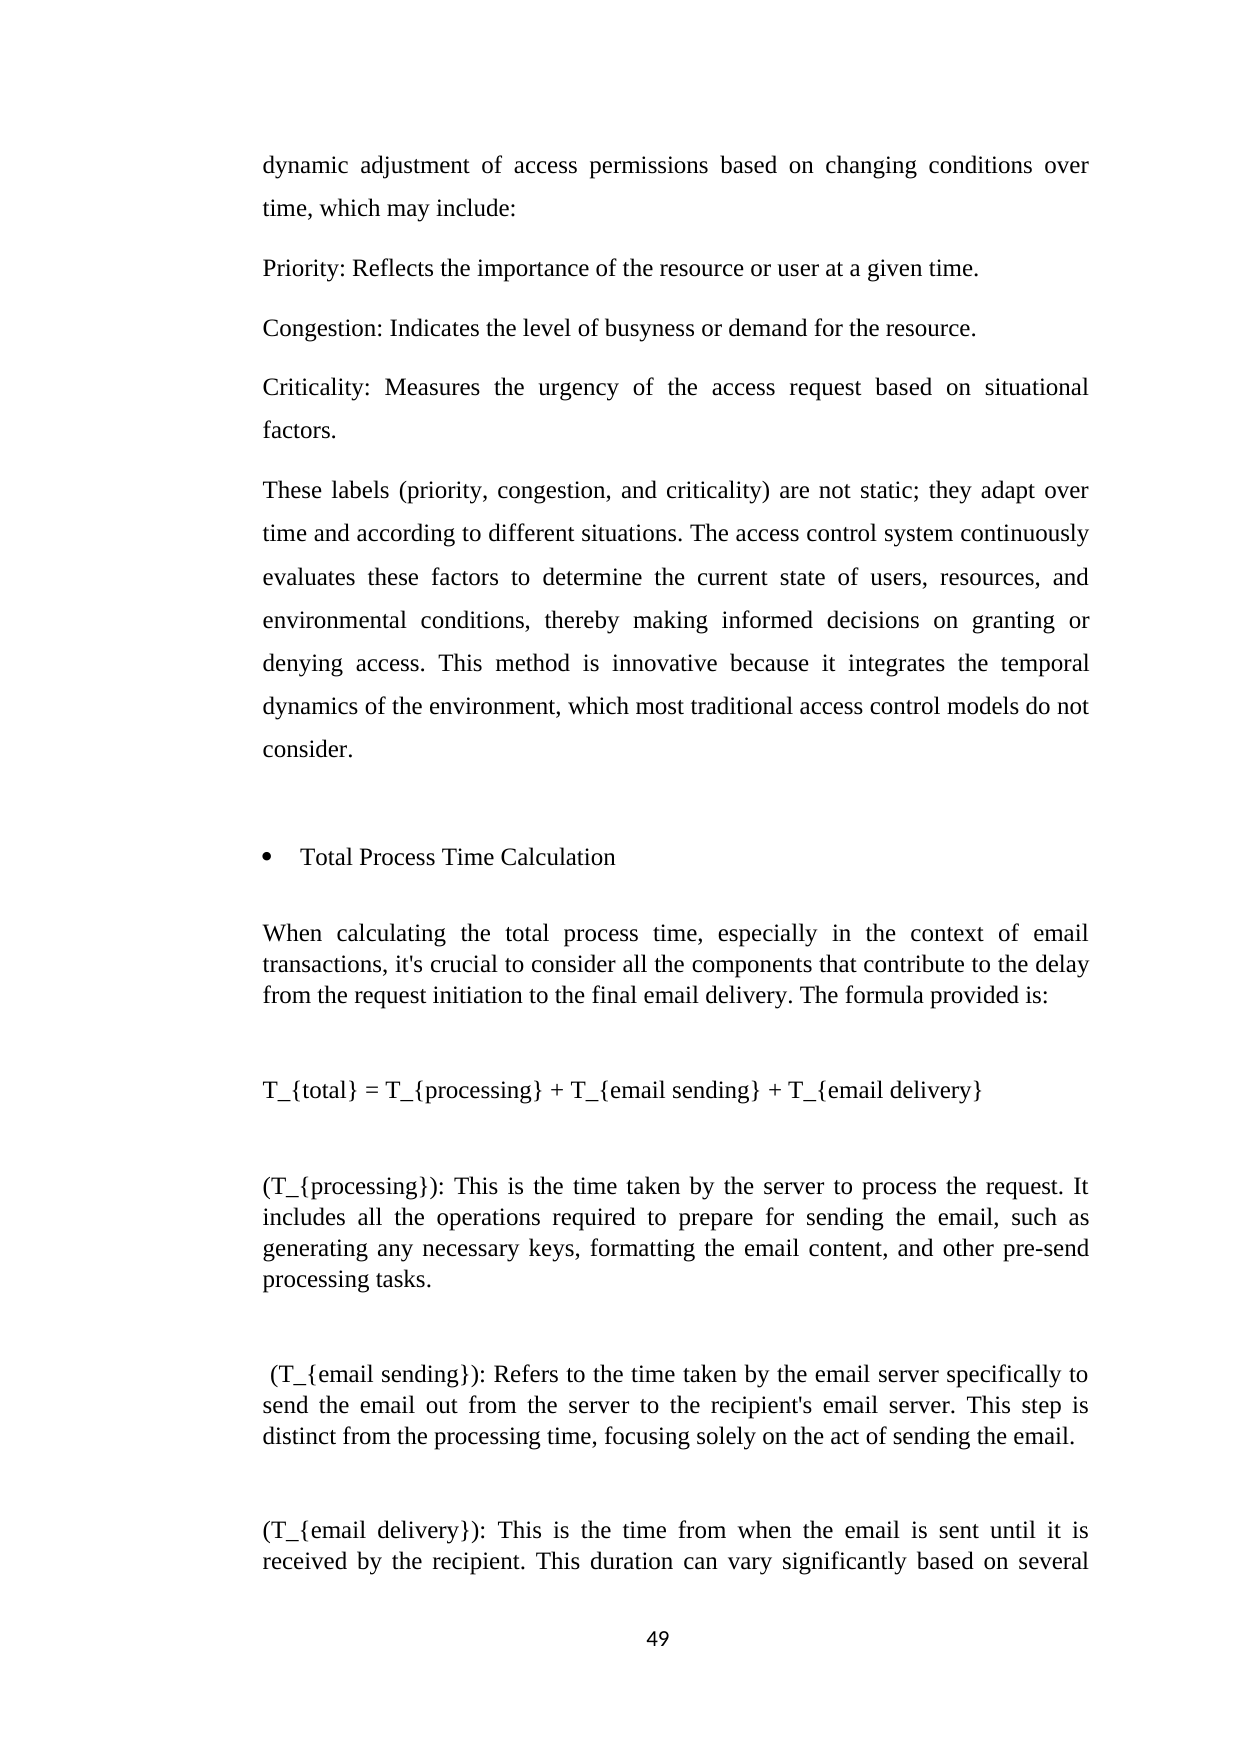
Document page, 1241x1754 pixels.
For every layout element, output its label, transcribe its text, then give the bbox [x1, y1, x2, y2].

text Congestion: Indicates the level of busyness or demand for the resource. [262, 313, 1090, 341]
list Total Process Time Calculation [262, 842, 1090, 870]
text Priority: Reflects the importance of the resource or user at a given time. [262, 253, 1090, 282]
text T_{total} = T_{processing} + T_{email sending} + T_{email delivery} [262, 1076, 1090, 1104]
text These labels (priority, congestion, and criticality) are not static; they adapt over time and according to different situations. The access control system continuously evaluates these factors to determine the current state of users, resources, and environmental conditions, thereby making informed decisions on granting or denying access. This method is innovative because it integrates the temporal dynamics of the environment, which most traditional access control models do not consider. [262, 475, 1090, 763]
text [262, 1515, 1090, 1575]
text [262, 150, 1090, 222]
text (T_{processing}): This is the time taken by the server to process the request. It includes all the operations required to prepare for sending the email, such as generating any necessary keys, formatting the email content, and other pre-send processing tasks. [262, 1171, 1090, 1293]
text When calculating the total process time, especially in the context of email transactions, it's crucial to consider all the components that contribute to the delay from the request initiation to the final email delivery. The formula provided is: [262, 918, 1090, 1009]
text Criticality: Measures the urgency of the access request based on situational factors. [262, 372, 1090, 444]
text (T_{email sending}): Refers to the time taken by the email server specifically to send the email out from the server to the recipient's email server. This step is distinct from the processing time, focusing solely on the act of sending the email. [262, 1359, 1090, 1449]
